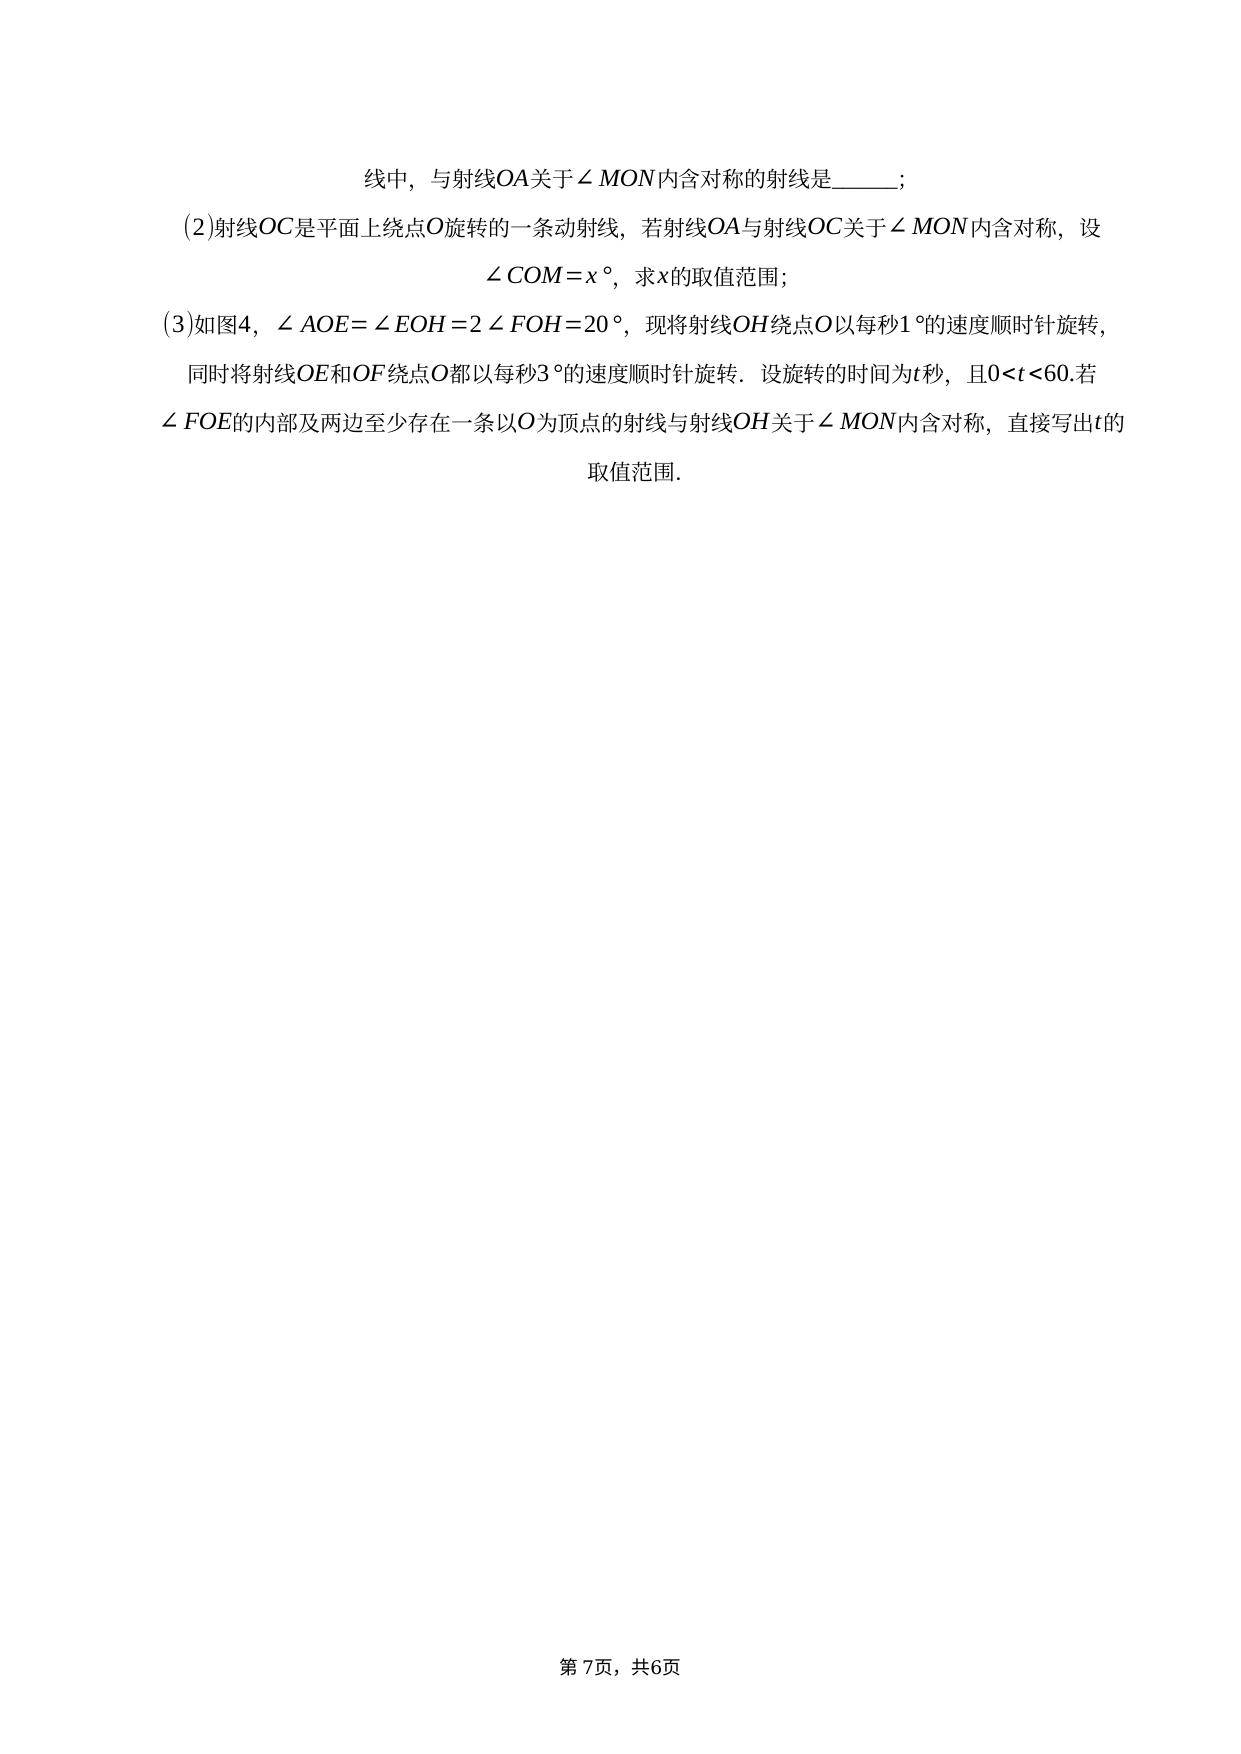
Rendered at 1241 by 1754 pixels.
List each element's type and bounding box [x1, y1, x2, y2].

list [150, 162, 1128, 487]
